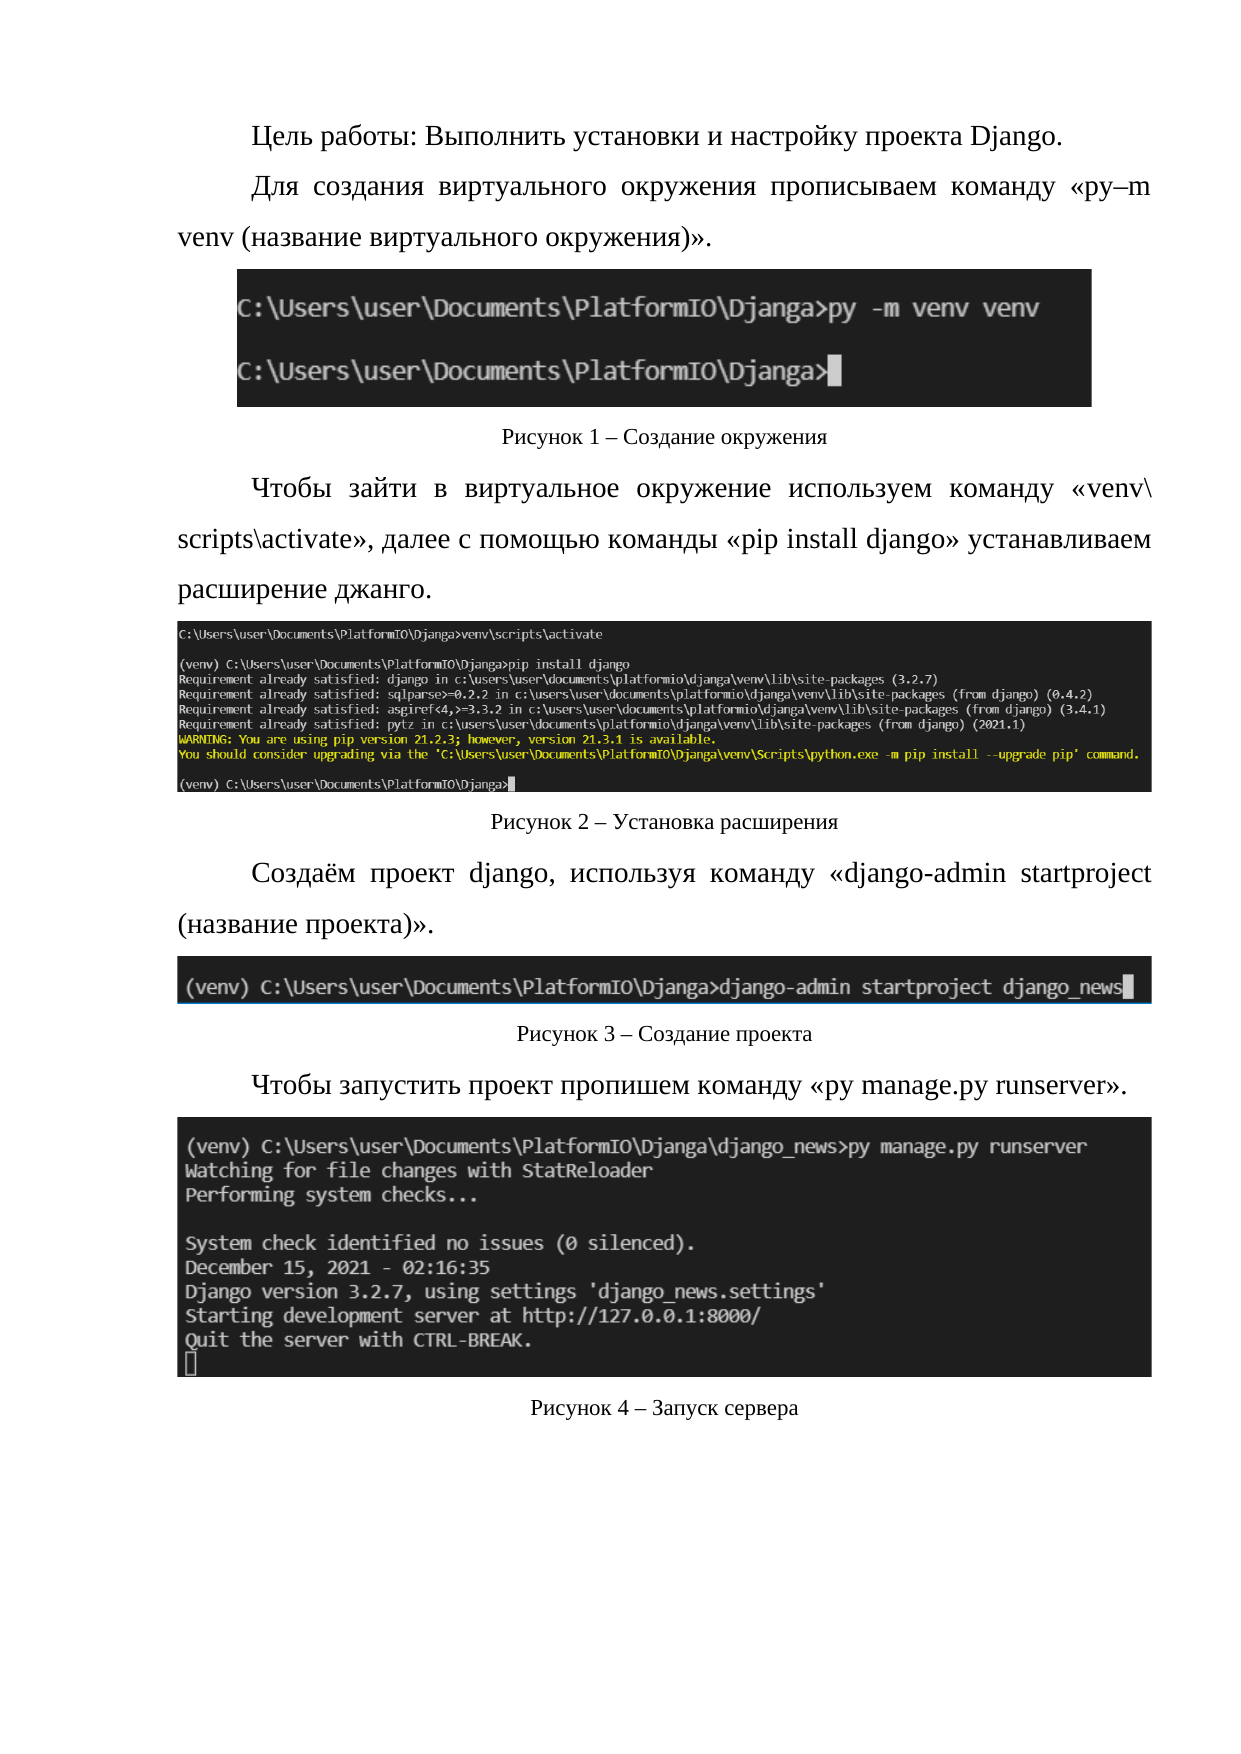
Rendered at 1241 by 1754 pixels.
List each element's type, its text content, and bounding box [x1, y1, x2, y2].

text Рисунок 2 – Установка расширения [177, 808, 1152, 835]
text Для создания виртуального окружения прописываем команду «py–m venv (название виртуального окружения)». [177, 168, 1152, 252]
picture [177, 956, 1152, 1004]
picture [177, 1117, 1152, 1377]
picture [177, 621, 1152, 792]
text Рисунок 3 – Создание проекта [177, 1020, 1152, 1047]
text Рисунок 1 – Создание окружения [177, 423, 1152, 450]
text Цель работы: Выполнить установки и настройку проекта Django. [177, 118, 1152, 152]
text Чтобы запустить проект пропишем команду «py manage.py runserver». [177, 1067, 1152, 1101]
text Рисунок 4 – Запуск сервера [177, 1394, 1152, 1420]
picture [237, 269, 1092, 407]
text Создаём проект django, используя команду «django-admin startproject (название проекта)». [177, 856, 1152, 939]
text Чтобы зайти в виртуальное окружение используем команду «venv\scripts\activate», далее с помощью команды «pip install django» устанавливаем расширение джанго. [177, 471, 1152, 605]
